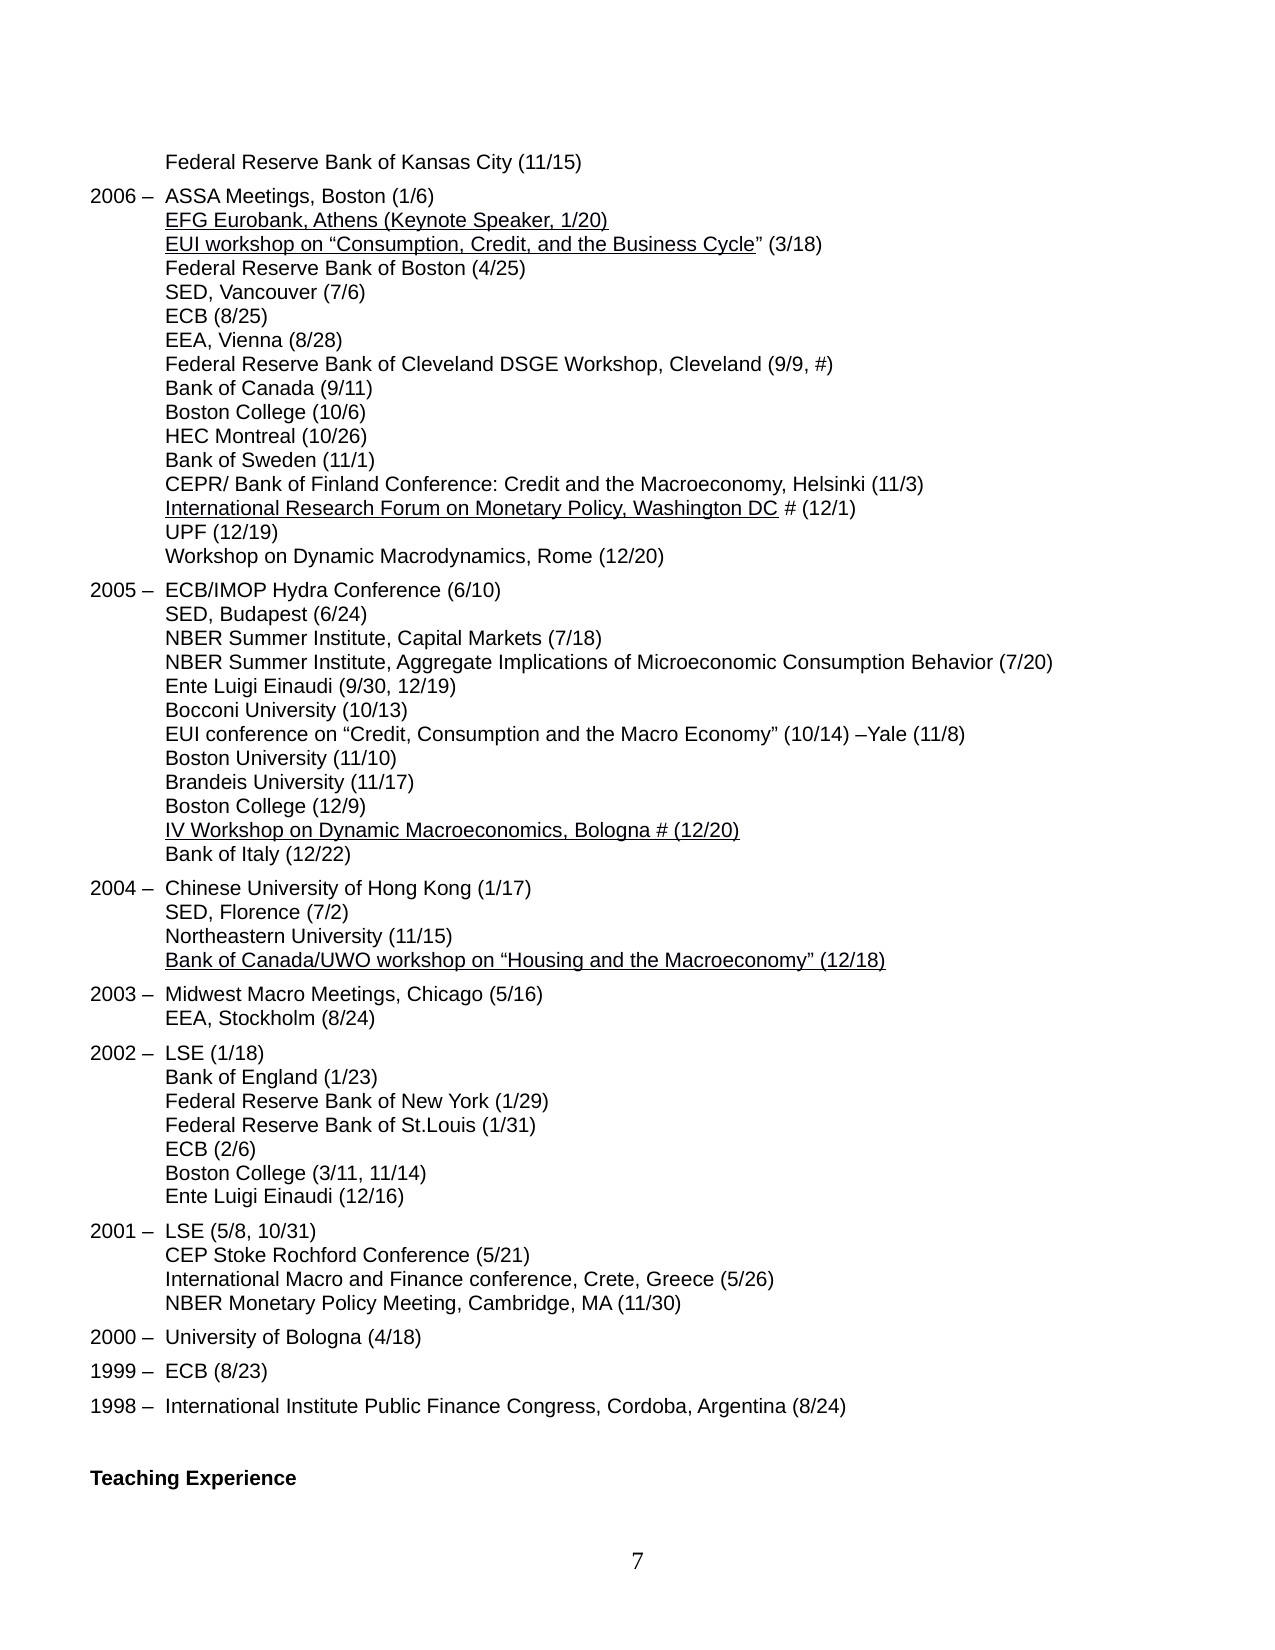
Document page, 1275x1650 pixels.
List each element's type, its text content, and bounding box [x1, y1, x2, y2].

text Federal Reserve Bank of New York (1/29) [165, 1088, 1185, 1112]
text Federal Reserve Bank of Cleveland DSGE Workshop, Cleveland (9/9, #) [165, 352, 1185, 376]
text EFG Eurobank, Athens (Keynote Speaker, 1/20) [165, 208, 1185, 232]
text 2000 – University of Bologna (4/18) [90, 1325, 1185, 1349]
text Bank of England (1/23) [165, 1064, 1185, 1088]
text Boston College (12/9) [165, 794, 1185, 818]
text IV Workshop on Dynamic Macroeconomics, Bologna # (12/20) [165, 818, 1185, 842]
text EEA, Stockholm (8/24) [165, 1006, 1185, 1030]
text 2006 – ASSA Meetings, Boston (1/6) [90, 184, 1185, 208]
text 1999 – ECB (8/23) [90, 1359, 1185, 1383]
text 2002 – LSE (1/18) [90, 1041, 1185, 1064]
text Federal Reserve Bank of Boston (4/25) [165, 256, 1185, 280]
text Bank of Italy (12/22) [165, 842, 1185, 866]
text 2001 – LSE (5/8, 10/31) [90, 1219, 1185, 1243]
text EEA, Vienna (8/28) [165, 328, 1185, 352]
subtitle Teaching Experience [90, 1466, 1185, 1489]
text International Research Forum on Monetary Policy, Washington DC # (12/1) [165, 496, 1185, 520]
text Workshop on Dynamic Macrodynamics, Rome (12/20) [165, 544, 1185, 568]
text SED, Florence (7/2) [165, 900, 1185, 924]
text 2005 – ECB/IMOP Hydra Conference (6/10) [90, 578, 1185, 602]
text EUI workshop on “Consumption, Credit, and the Business Cycle” (3/18) [165, 232, 1185, 256]
text NBER Monetary Policy Meeting, Cambridge, MA (11/30) [165, 1291, 1185, 1314]
text Boston College (3/11, 11/14) [165, 1160, 1185, 1184]
text Federal Reserve Bank of St.Louis (1/31) [165, 1112, 1185, 1136]
text ECB (2/6) [165, 1136, 1185, 1160]
text UPF (12/19) [165, 520, 1185, 544]
text ECB (8/25) [165, 304, 1185, 328]
text Ente Luigi Einaudi (12/16) [165, 1184, 1185, 1208]
text 1998 – International Institute Public Finance Congress, Cordoba, Argentina (8/24) [90, 1394, 1185, 1418]
text SED, Budapest (6/24) [165, 602, 1185, 626]
text SED, Vancouver (7/6) [165, 280, 1185, 304]
text HEC Montreal (10/26) [165, 424, 1185, 448]
text CEP Stoke Rochford Conference (5/21) [165, 1243, 1185, 1267]
text EUI conference on “Credit, Consumption and the Macro Economy” (10/14) –Yale (11/8) [165, 722, 1185, 746]
text NBER Summer Institute, Capital Markets (7/18) [165, 626, 1185, 650]
text Bank of Canada (9/11) [165, 376, 1185, 400]
text Northeastern University (11/15) [165, 924, 1185, 948]
text 2003 – Midwest Macro Meetings, Chicago (5/16) [90, 982, 1185, 1006]
text Federal Reserve Bank of Kansas City (11/15) [165, 150, 1185, 174]
text Bank of Canada/UWO workshop on “Housing and the Macroeconomy” (12/18) [165, 948, 1185, 972]
text Ente Luigi Einaudi (9/30, 12/19) [165, 674, 1185, 698]
text NBER Summer Institute, Aggregate Implications of Microeconomic Consumption Behavior (7/20) [165, 650, 1185, 674]
text CEPR/ Bank of Finland Conference: Credit and the Macroeconomy, Helsinki (11/3) [165, 472, 1185, 496]
text Boston University (11/10) [165, 746, 1185, 770]
text Bank of Sweden (11/1) [165, 448, 1185, 472]
text Boston College (10/6) [165, 400, 1185, 424]
text International Macro and Finance conference, Crete, Greece (5/26) [165, 1267, 1185, 1291]
text 2004 – Chinese University of Hong Kong (1/17) [90, 876, 1185, 900]
text Brandeis University (11/17) [165, 770, 1185, 794]
text Bocconi University (10/13) [165, 698, 1185, 722]
